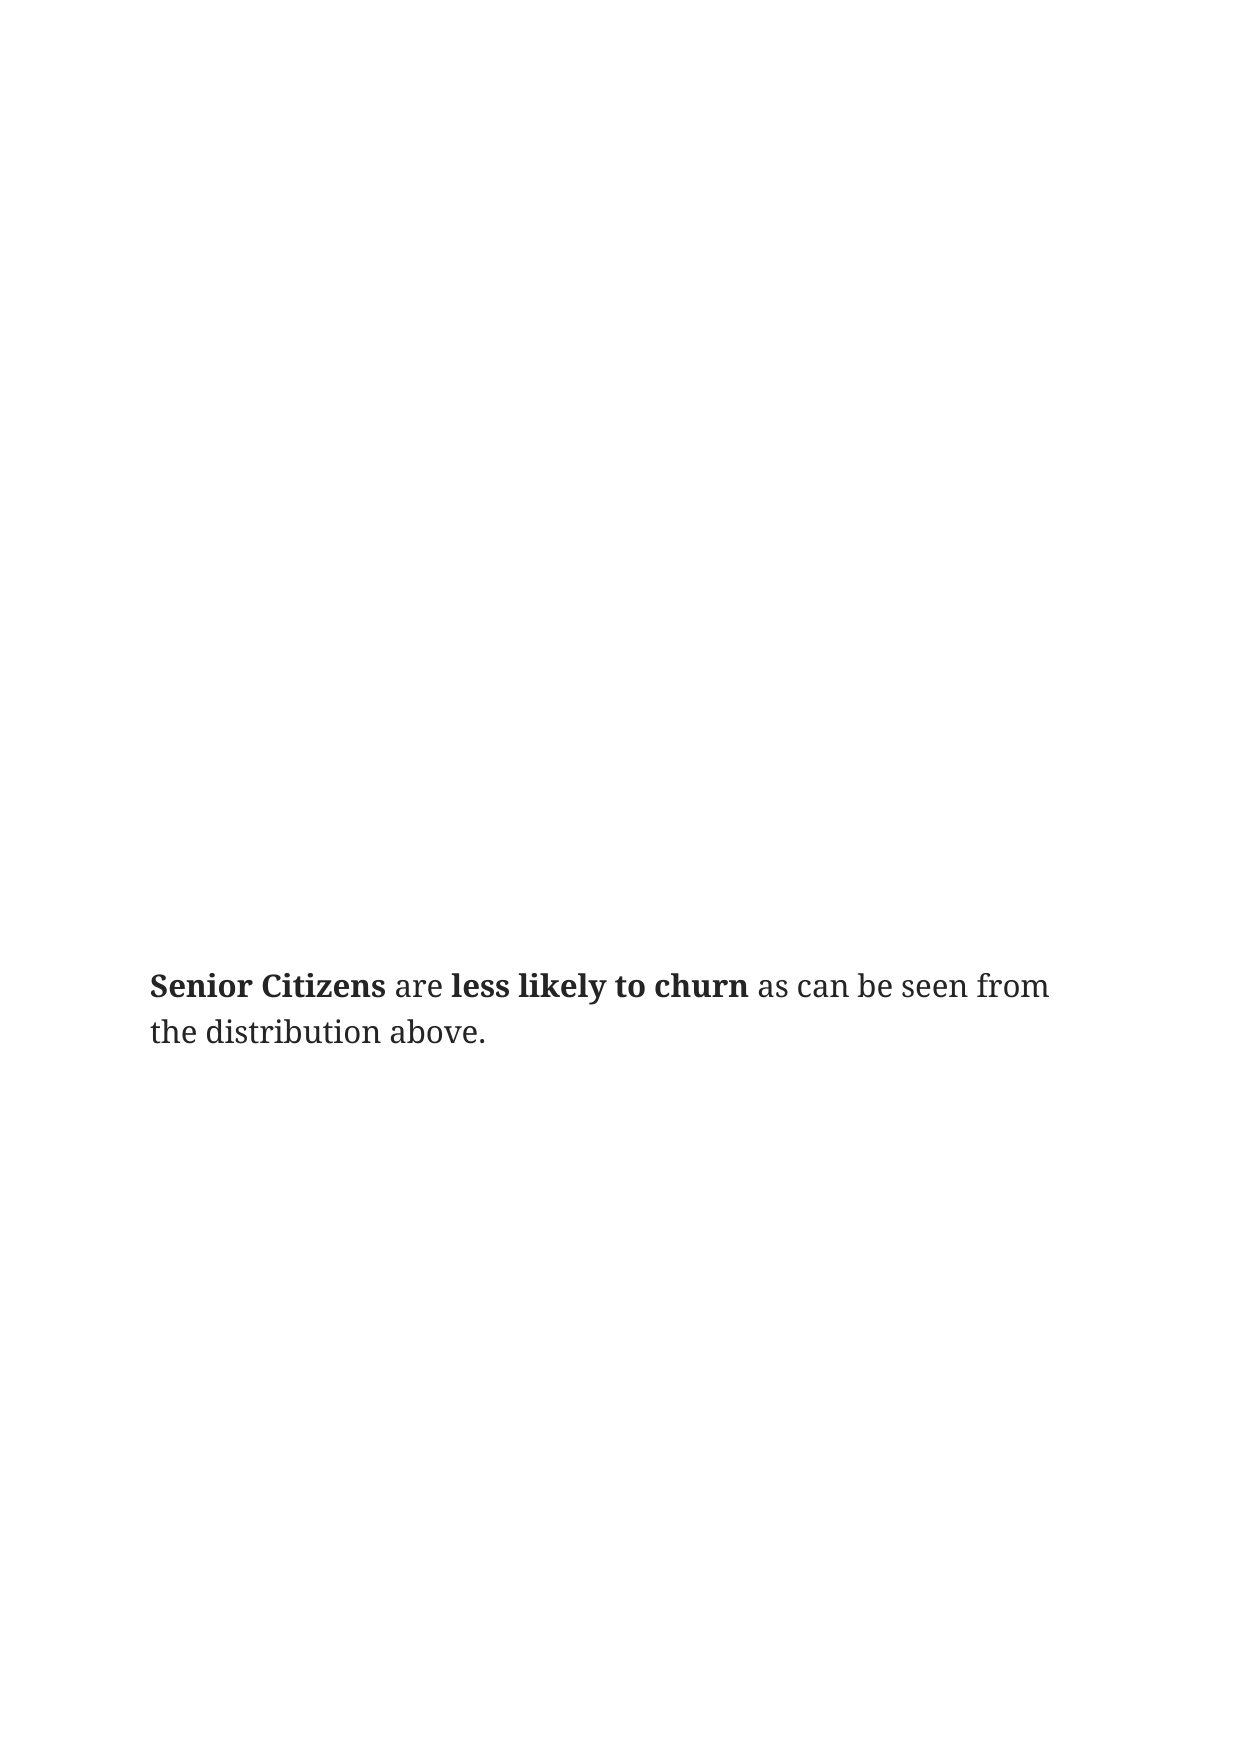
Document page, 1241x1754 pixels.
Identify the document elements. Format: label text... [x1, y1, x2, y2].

text Senior Citizens are less likely to churn as can be seen from the distribution above. [150, 964, 1090, 1052]
